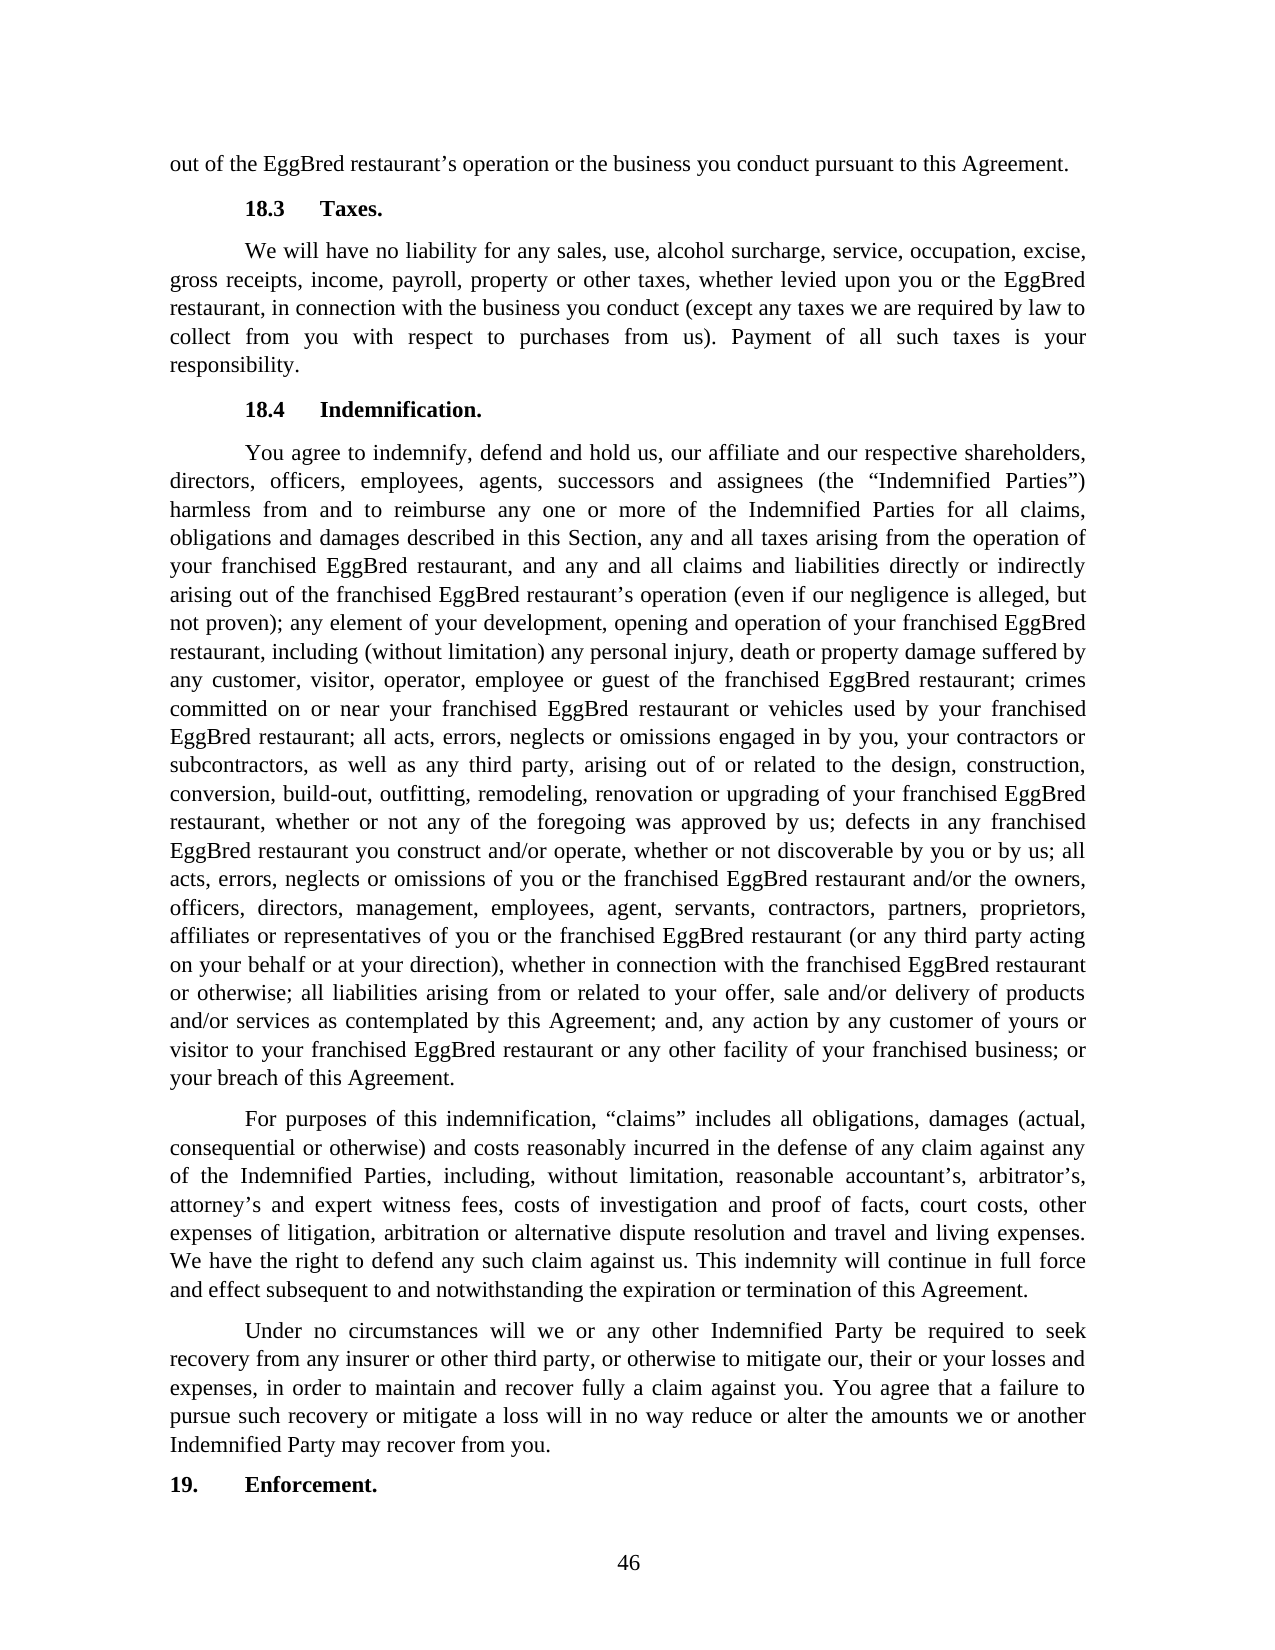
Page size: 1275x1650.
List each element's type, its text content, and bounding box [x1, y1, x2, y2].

text We will have no liability for any sales, use, alcohol surcharge, service, occupation, excise, gross receipts, income, payroll, property or other taxes, whether levied upon you or the EggBred restaurant, in connection with the business you conduct (except any taxes we are required by law to collect from you with respect to purchases from us). Payment of all such taxes is your responsibility. [169, 237, 1087, 378]
text 19. Enforcement. [169, 1472, 1087, 1498]
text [169, 150, 1087, 176]
text You agree to indemnify, defend and hold us, our affiliate and our respective shareholders, directors, officers, employees, agents, successors and assignees (the “Indemnified Parties”) harmless from and to reimburse any one or more of the Indemnified Parties for all claims, obligations and damages described in this Section, any and all taxes arising from the operation of your franchised EggBred restaurant, and any and all claims and liabilities directly or indirectly arising out of the franchised EggBred restaurant’s operation (even if our negligence is alleged, but not proven); any element of your development, opening and operation of your franchised EggBred restaurant, including (without limitation) any personal injury, death or property damage suffered by any customer, visitor, operator, employee or guest of the franchised EggBred restaurant; crimes committed on or near your franchised EggBred restaurant or vehicles used by your franchised EggBred restaurant; all acts, errors, neglects or omissions engaged in by you, your contractors or subcontractors, as well as any third party, arising out of or related to the design, construction, conversion, build-out, outfitting, remodeling, renovation or upgrading of your franchised EggBred restaurant, whether or not any of the foregoing was approved by us; defects in any franchised EggBred restaurant you construct and/or operate, whether or not discoverable by you or by us; all acts, errors, neglects or omissions of you or the franchised EggBred restaurant and/or the owners, officers, directors, management, employees, agent, servants, contractors, partners, proprietors, affiliates or representatives of you or the franchised EggBred restaurant (or any third party acting on your behalf or at your direction), whether in connection with the franchised EggBred restaurant or otherwise; all liabilities arising from or related to your offer, sale and/or delivery of products and/or services as contemplated by this Agreement; and, any action by any customer of yours or visitor to your franchised EggBred restaurant or any other facility of your franchised business; or your breach of this Agreement. [169, 439, 1087, 1091]
text For purposes of this indemnification, “claims” includes all obligations, damages (actual, consequential or otherwise) and costs reasonably incurred in the defense of any claim against any of the Indemnified Parties, including, without limitation, reasonable accountant’s, arbitrator’s, attorney’s and expert witness fees, costs of investigation and proof of facts, court costs, other expenses of litigation, arbitration or alternative dispute resolution and travel and living expenses. We have the right to defend any such claim against us. This indemnity will continue in full force and effect subsequent to and notwithstanding the expiration or termination of this Agreement. [169, 1105, 1087, 1302]
subtitle 18.4 Indemnification. [169, 396, 1087, 423]
text Under no circumstances will we or any other Indemnified Party be required to seek recovery from any insurer or other third party, or otherwise to mitigate our, their or your losses and expenses, in order to maintain and recover fully a claim against you. You agree that a failure to pursue such recovery or mitigate a loss will in no way reduce or alter the amounts we or another Indemnified Party may recover from you. [169, 1317, 1087, 1457]
subtitle 18.3 Taxes. [169, 195, 1087, 221]
